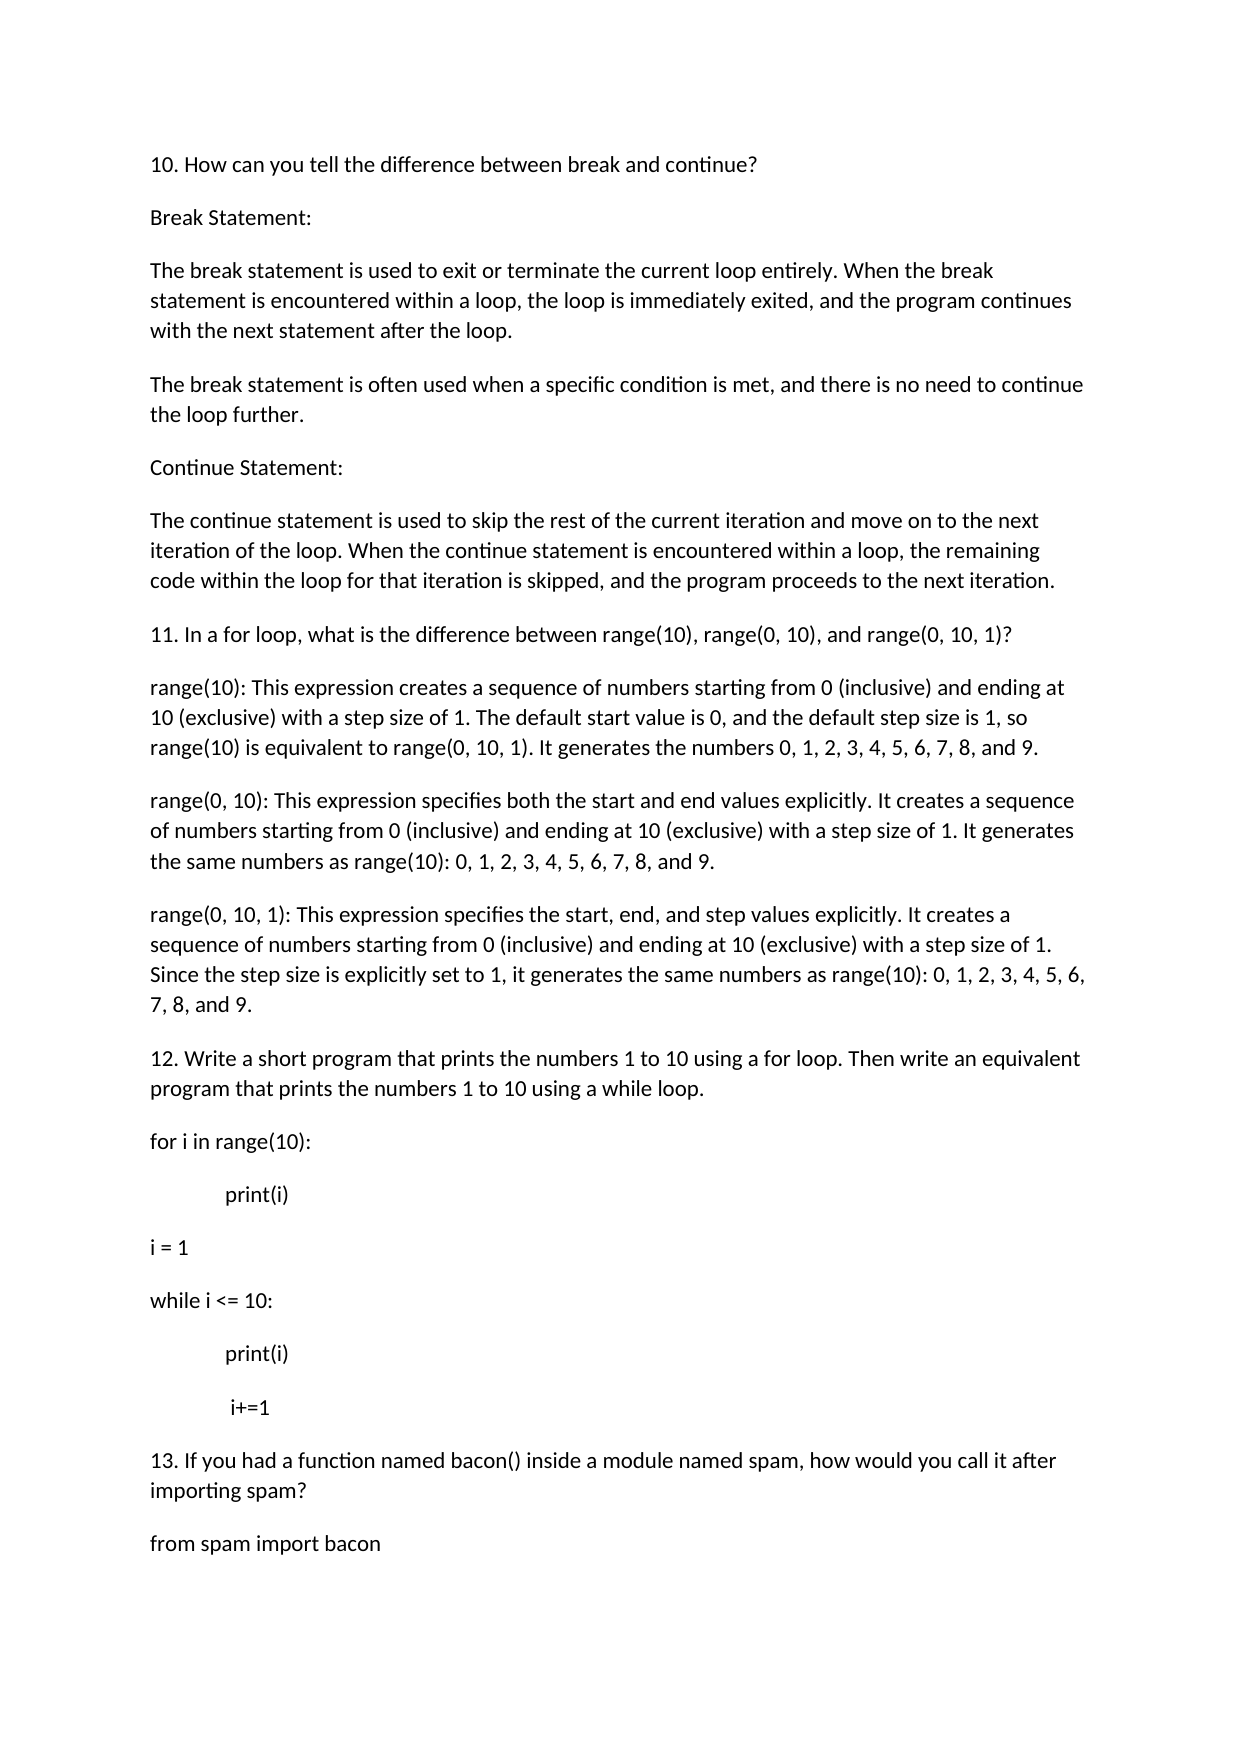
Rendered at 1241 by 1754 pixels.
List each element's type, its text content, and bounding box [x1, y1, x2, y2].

text for i in range(10): [150, 1127, 1090, 1155]
text i+=1 [150, 1393, 1090, 1421]
text The break statement is often used when a specific condition is met, and there is no need to continue the loop further. [150, 370, 1090, 428]
text range(10): This expression creates a sequence of numbers starting from 0 (inclusive) and ending at 10 (exclusive) with a step size of 1. The default start value is 0, and the default step size is 1, so range(10) is equivalent to range(0, 10, 1). It generates the numbers 0, 1, 2, 3, 4, 5, 6, 7, 8, and 9. [150, 673, 1090, 761]
text The break statement is used to exit or terminate the current loop entirely. When the break statement is encountered within a loop, the loop is immediately exited, and the program continues with the next statement after the loop. [150, 256, 1090, 345]
text i = 1 [150, 1233, 1090, 1261]
text 10. How can you tell the difference between break and continue? [150, 150, 1090, 178]
text 13. If you had a function named bacon() inside a module named spam, how would you call it after importing spam? [150, 1446, 1090, 1504]
text print(i) [150, 1339, 1090, 1368]
text The continue statement is used to skip the rest of the current iteration and move on to the next iteration of the loop. When the continue statement is encountered within a loop, the remaining code within the loop for that iteration is skipped, and the program proceeds to the next iteration. [150, 506, 1090, 595]
text 12. Write a short program that prints the numbers 1 to 10 using a for loop. Then write an equivalent program that prints the numbers 1 to 10 using a while loop. [150, 1044, 1090, 1102]
text 11. In a for loop, what is the difference between range(10), range(0, 10), and range(0, 10, 1)? [150, 620, 1090, 648]
text range(0, 10): This expression specifies both the start and end values explicitly. It creates a sequence of numbers starting from 0 (inclusive) and ending at 10 (exclusive) with a step size of 1. It generates the same numbers as range(10): 0, 1, 2, 3, 4, 5, 6, 7, 8, and 9. [150, 786, 1090, 875]
text from spam import bacon [150, 1529, 1090, 1557]
text while i <= 10: [150, 1286, 1090, 1314]
text Continue Statement: [150, 453, 1090, 481]
text range(0, 10, 1): This expression specifies the start, end, and step values explicitly. It creates a sequence of numbers starting from 0 (inclusive) and ending at 10 (exclusive) with a step size of 1. Since the step size is explicitly set to 1, it generates the same numbers as range(10): 0, 1, 2, 3, 4, 5, 6, 7, 8, and 9. [150, 900, 1090, 1019]
text Break Statement: [150, 203, 1090, 231]
text print(i) [150, 1180, 1090, 1208]
